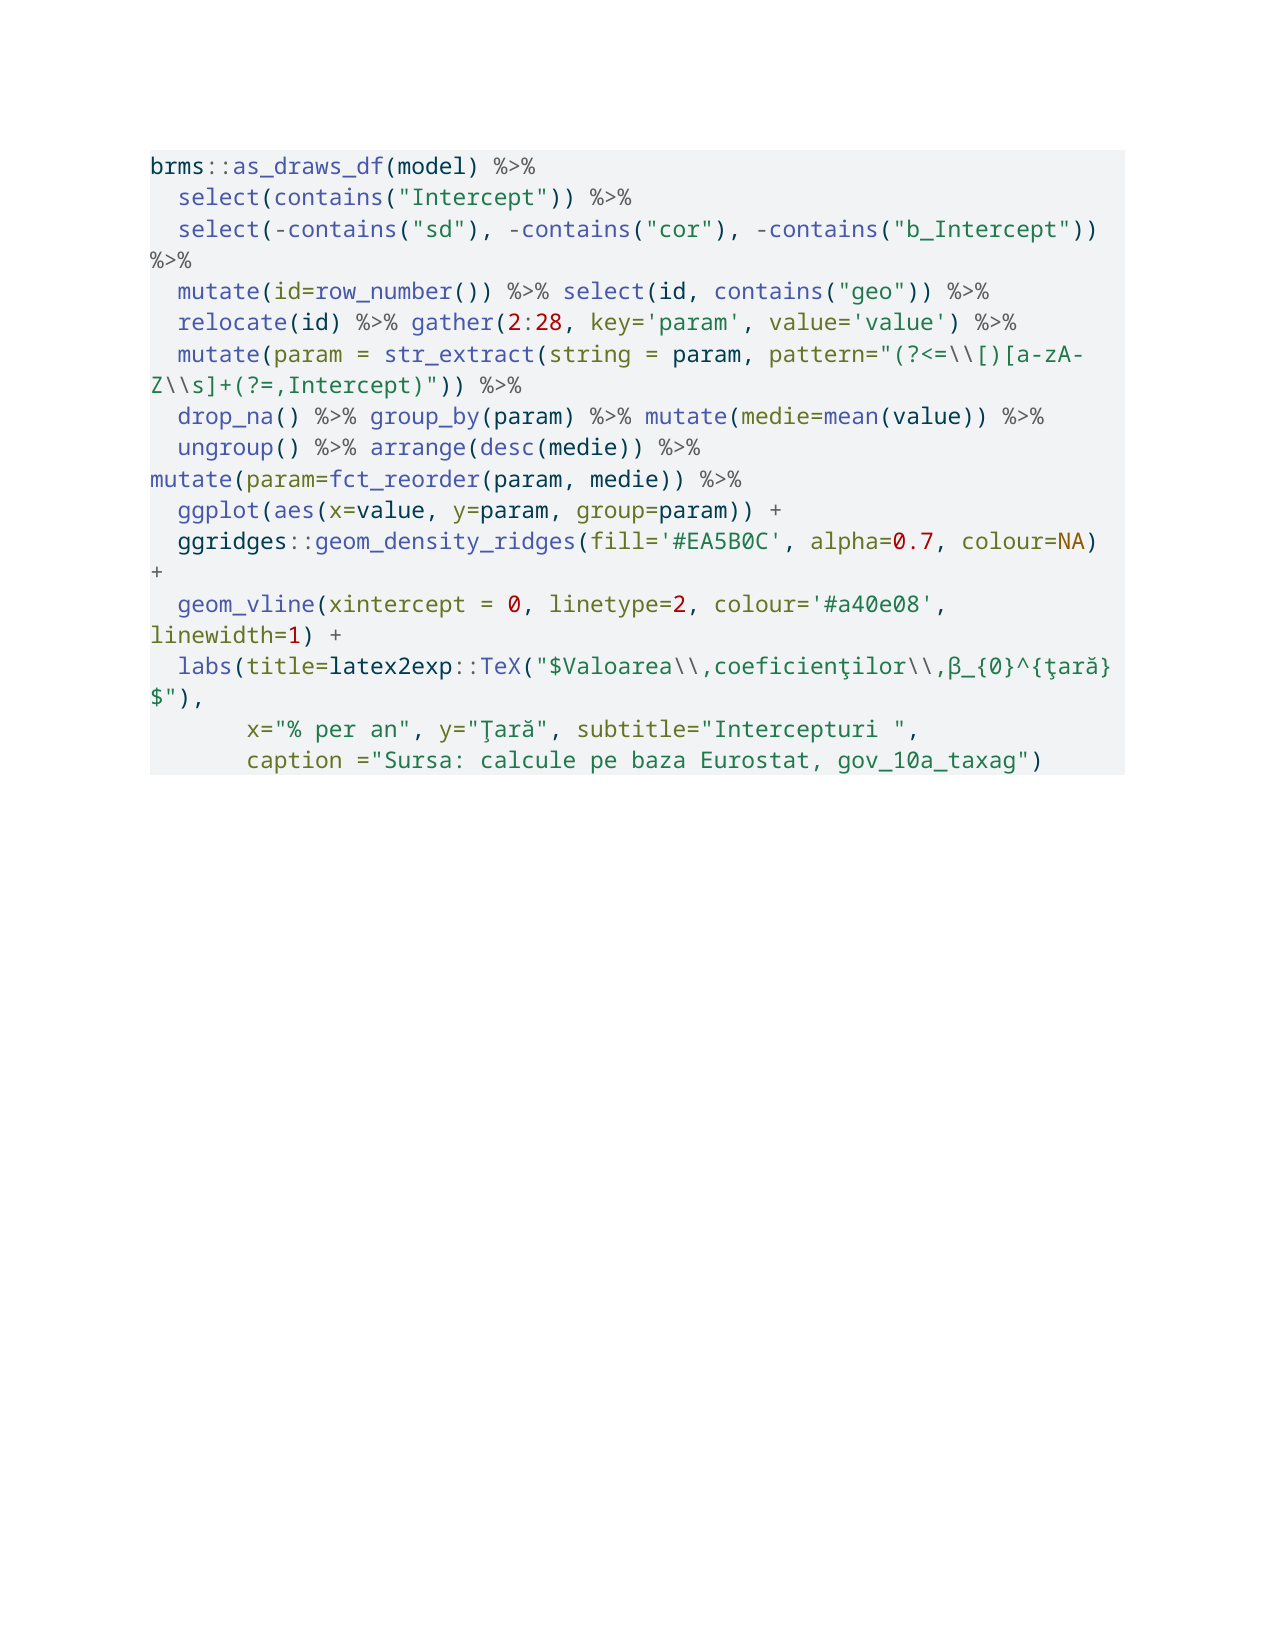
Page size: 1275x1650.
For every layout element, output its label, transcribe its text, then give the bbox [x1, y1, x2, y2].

text brms::as_draws_df(model) %>% select(contains("Intercept")) %>% select(-contains("sd"), -contains("cor"), -contains("b_Intercept")) %>% mutate(id=row_number()) %>% select(id, contains("geo")) %>% relocate(id) %>% gather(2:28, key='param', value='value') %>% mutate(param = str_extract(string = param, pattern="(?<=\\[)[a-zA-Z\\s]+(?=,Intercept)")) %>% drop_na() %>% group_by(param) %>% mutate(medie=mean(value)) %>% ungroup() %>% arrange(desc(medie)) %>% mutate(param=fct_reorder(param, medie)) %>% ggplot(aes(x=value, y=param, group=param)) + ggridges::geom_density_ridges(fill='#EA5B0C', alpha=0.7, colour=NA) + geom_vline(xintercept = 0, linetype=2, colour='#a40e08', linewidth=1) + labs(title=latex2exp::TeX("$Valoarea\\,coeficienţilor\\,β_{0}^{ţară}$"), x="% per an", y="Ţară", subtitle="Intercepturi ", caption ="Sursa: calcule pe baza Eurostat, gov_10a_taxag") [150, 150, 1125, 775]
